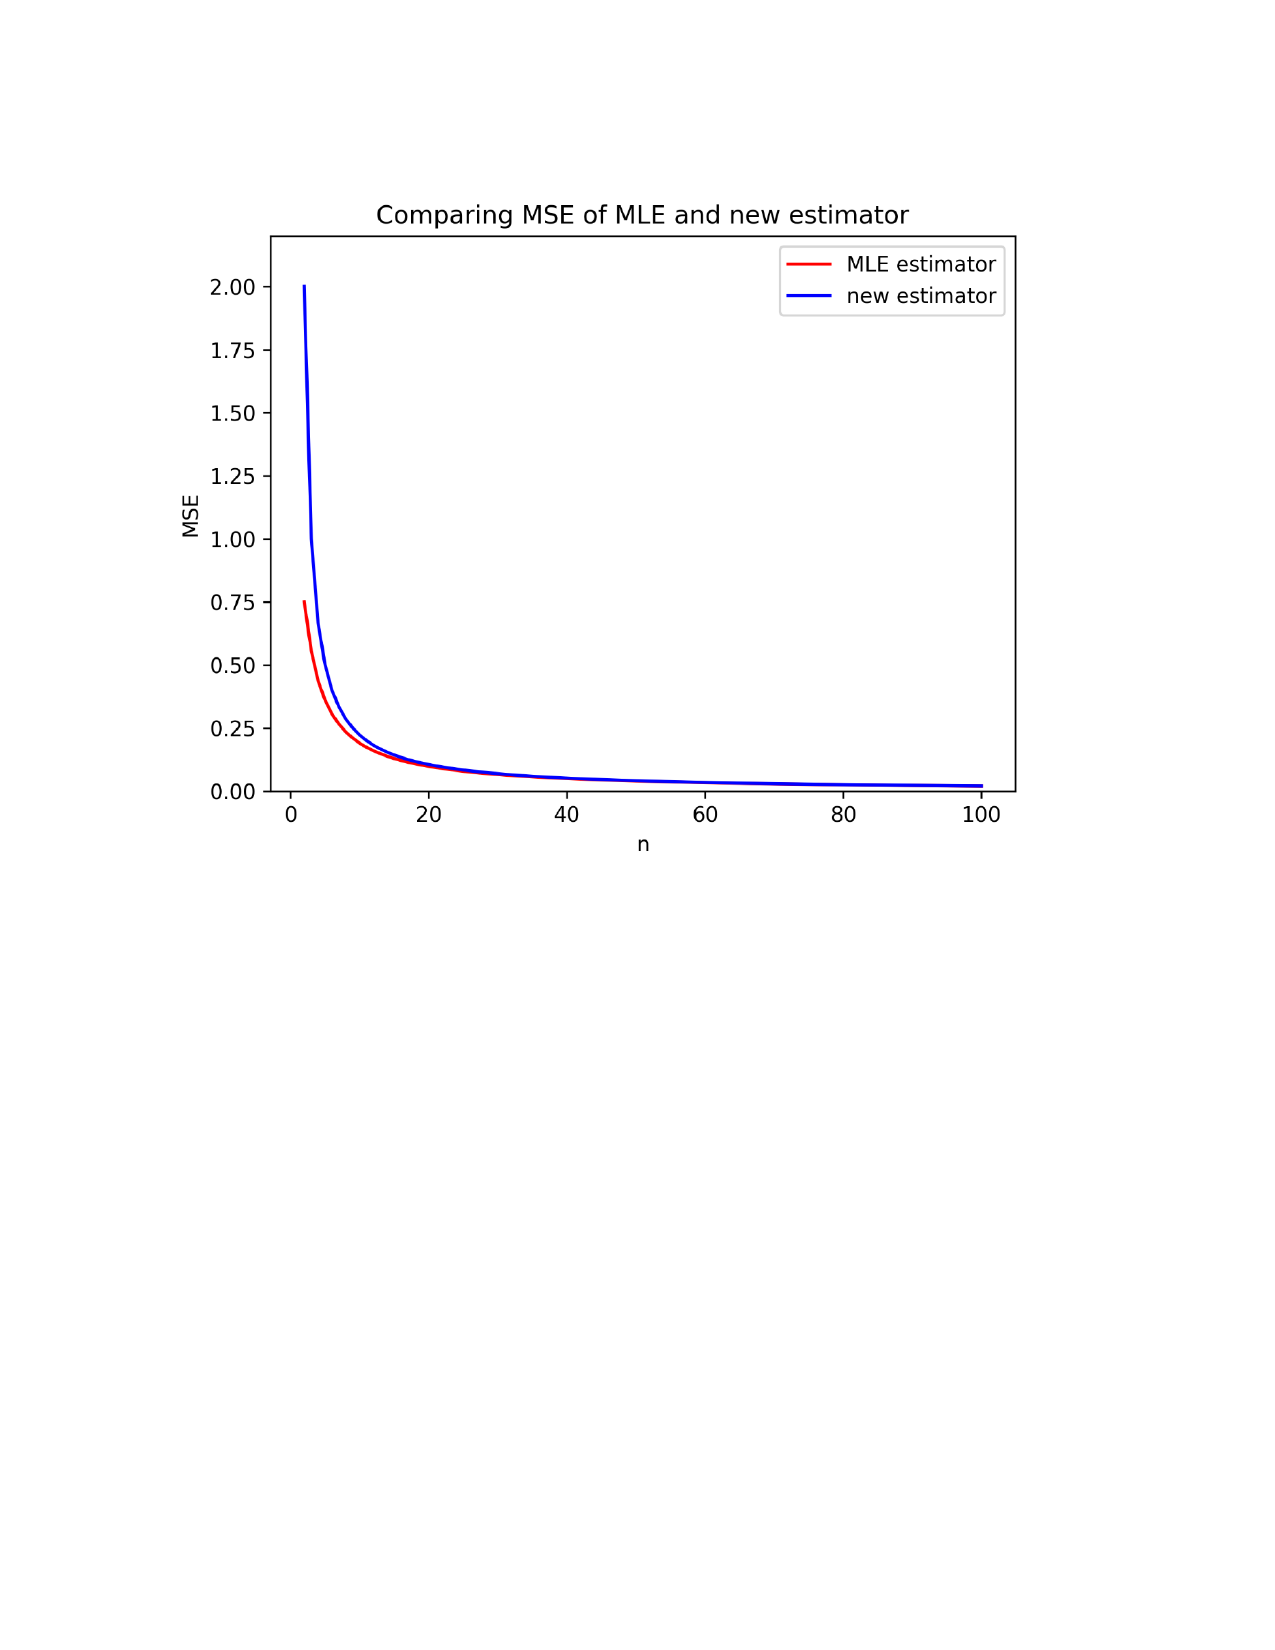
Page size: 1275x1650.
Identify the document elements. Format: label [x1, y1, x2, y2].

picture [150, 150, 1110, 870]
